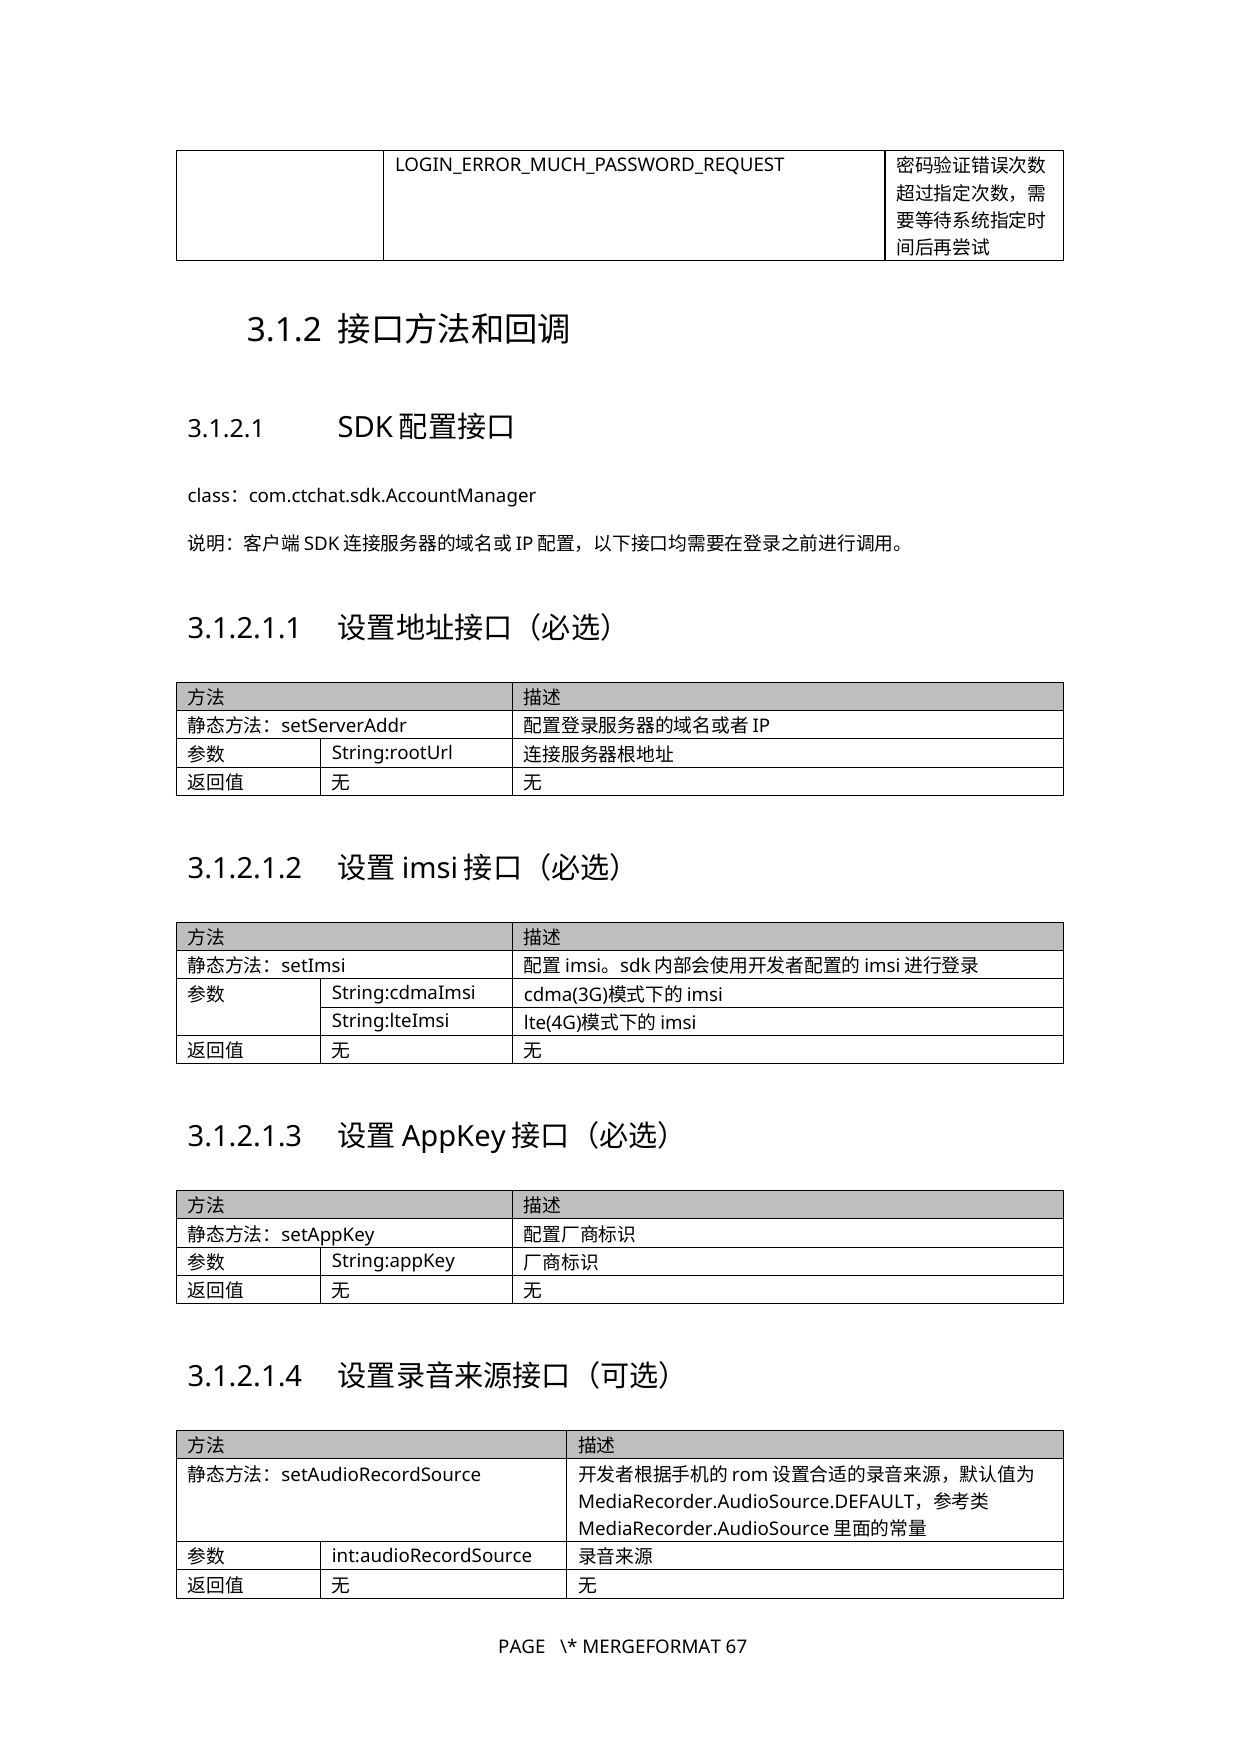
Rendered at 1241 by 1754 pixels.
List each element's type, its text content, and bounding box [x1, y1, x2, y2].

table_header 方法 [177, 1191, 512, 1218]
table_cell 参数 [177, 739, 320, 767]
table_cell 返回值 [177, 768, 320, 795]
table_cell 静态方法：setAudioRecordSource [177, 1459, 566, 1541]
table_cell String:rootUrl [321, 739, 512, 767]
table_cell 参数 [177, 1248, 320, 1275]
table_cell int:audioRecordSource [321, 1542, 566, 1569]
table_cell 无 [321, 1570, 566, 1597]
table_cell 配置登录服务器的域名或者IP [513, 711, 1063, 738]
table_header 描述 [513, 683, 1063, 710]
table_cell LOGIN_ERROR_MUCH_PASSWORD_REQUEST [384, 151, 884, 260]
table_header 方法 [177, 1431, 566, 1458]
table_cell 静态方法：setServerAddr [177, 711, 512, 738]
table_cell 无 [513, 1036, 1063, 1063]
subtitle 设置地址接口（必选） [187, 585, 1053, 652]
table_header 描述 [513, 1191, 1063, 1218]
table_cell String:cdmaImsi [321, 979, 512, 1007]
table_cell 返回值 [177, 1276, 320, 1303]
table_cell 无 [513, 1276, 1063, 1303]
table_cell 参数 [177, 979, 320, 1035]
table_cell 录音来源 [567, 1542, 1063, 1569]
table_cell String:lteImsi [321, 1008, 512, 1035]
table_cell 静态方法：setAppKey [177, 1219, 512, 1247]
table_cell 无 [321, 768, 512, 795]
table_cell 静态方法：setImsi [177, 951, 512, 978]
table_cell 返回值 [177, 1036, 320, 1063]
table_cell 返回值 [177, 1570, 320, 1597]
table_cell lte(4G)模式下的imsi [513, 1008, 1063, 1035]
table_cell 无 [321, 1276, 512, 1303]
table_cell 参数 [177, 1542, 320, 1569]
table_cell 开发者根据手机的rom设置合适的录音来源，默认值为MediaRecorder.AudioSource.DEFAULT，参考类MediaRecorder.AudioSource里面的常量 [567, 1459, 1063, 1541]
table_cell 密码验证错误次数超过指定次数，需要等待系统指定时间后再尝试 [886, 151, 1063, 260]
table_cell 无 [513, 768, 1063, 795]
table_header 方法 [177, 683, 512, 710]
table_cell 连接服务器根地址 [513, 739, 1063, 767]
table_cell 无 [567, 1570, 1063, 1597]
table_cell String:appKey [321, 1248, 512, 1275]
table_cell 厂商标识 [513, 1248, 1063, 1275]
table_cell 配置厂商标识 [513, 1219, 1063, 1247]
subtitle 设置AppKey接口（必选） [187, 1093, 1053, 1160]
subtitle 设置imsi接口（必选） [187, 825, 1053, 892]
text 说明：客户端SDK连接服务器的域名或IP配置，以下接口均需要在登录之前进行调用。 [187, 529, 1053, 556]
table_header 描述 [513, 923, 1063, 950]
table_header 方法 [177, 923, 512, 950]
subtitle SDK配置接口 [187, 384, 1053, 450]
table_header 描述 [567, 1431, 1063, 1458]
subtitle 设置录音来源接口（可选） [187, 1333, 1053, 1400]
table_cell cdma(3G)模式下的imsi [513, 979, 1063, 1007]
table_cell 配置imsi。sdk内部会使用开发者配置的imsi进行登录 [513, 951, 1063, 978]
text class：com.ctchat.sdk.AccountManager [187, 481, 1053, 508]
table_cell 无 [321, 1036, 512, 1063]
subtitle 接口方法和回调 [247, 288, 1053, 354]
